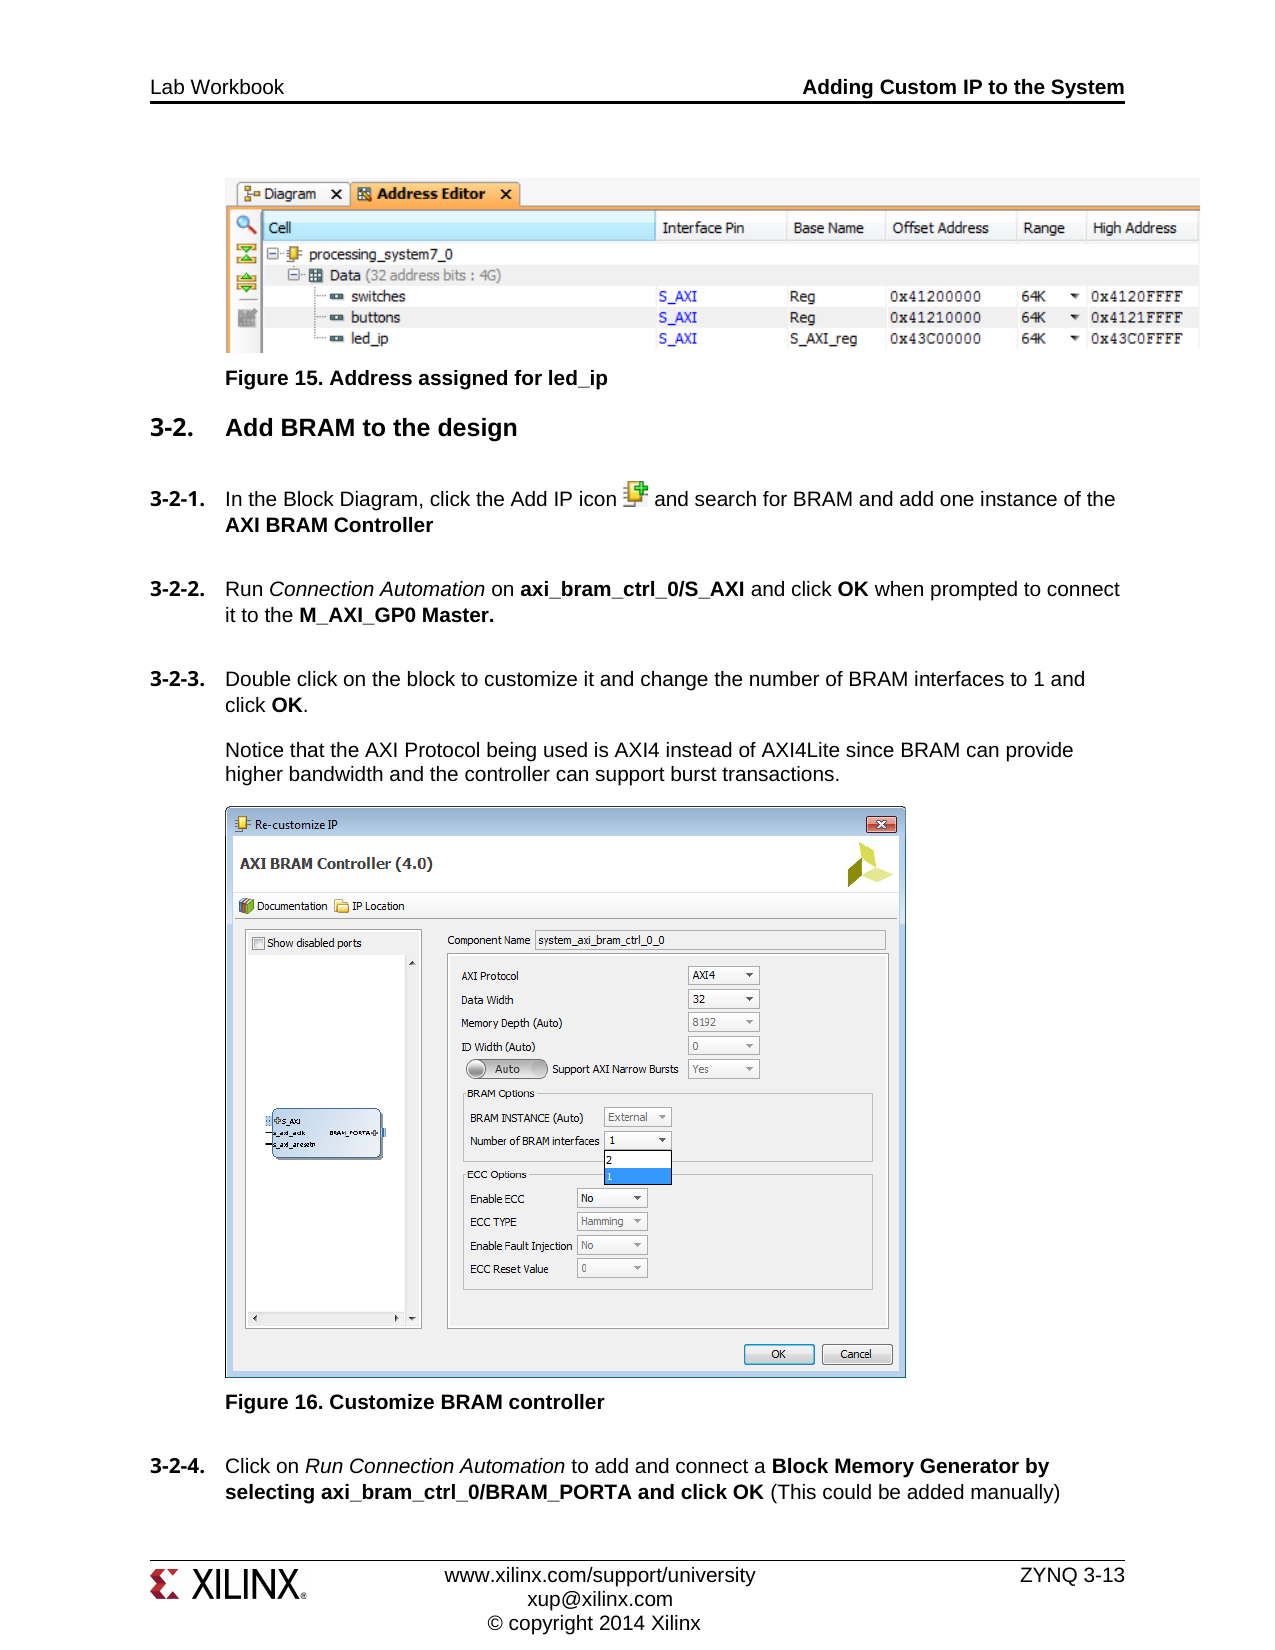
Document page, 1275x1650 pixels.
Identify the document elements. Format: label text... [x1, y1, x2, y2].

text In the Block Diagram, click the Add IP icon and search for BRAM and add one instance of the AXI BRAM Controller [150, 482, 1125, 537]
picture [225, 178, 1200, 353]
text Figure 15. Address assigned for led_ip [225, 365, 1125, 389]
text Double click on the block to customize it and change the number of BRAM interfaces to 1 and click OK. [150, 664, 1125, 717]
text Figure 16. Customize BRAM controller [225, 1390, 1125, 1414]
text Run Connection Automation on axi_bram_ctrl_0/S_AXI and click OK when prompted to connect it to the M_AXI_GP0 Master. [150, 574, 1125, 627]
picture [150, 1569, 307, 1599]
picture [623, 481, 649, 507]
picture [225, 806, 906, 1378]
text Notice that the AXI Protocol being used is AXI4 instead of AXI4Lite since BRAM can provide higher bandwidth and the controller can support burst transactions. [225, 737, 1125, 785]
text Click on Run Connection Automation to add and connect a Block Memory Generator by selecting axi_bram_ctrl_0/BRAM_PORTA and click OK (This could be added manually) [150, 1452, 1125, 1504]
text Add BRAM to the design [150, 410, 1125, 444]
